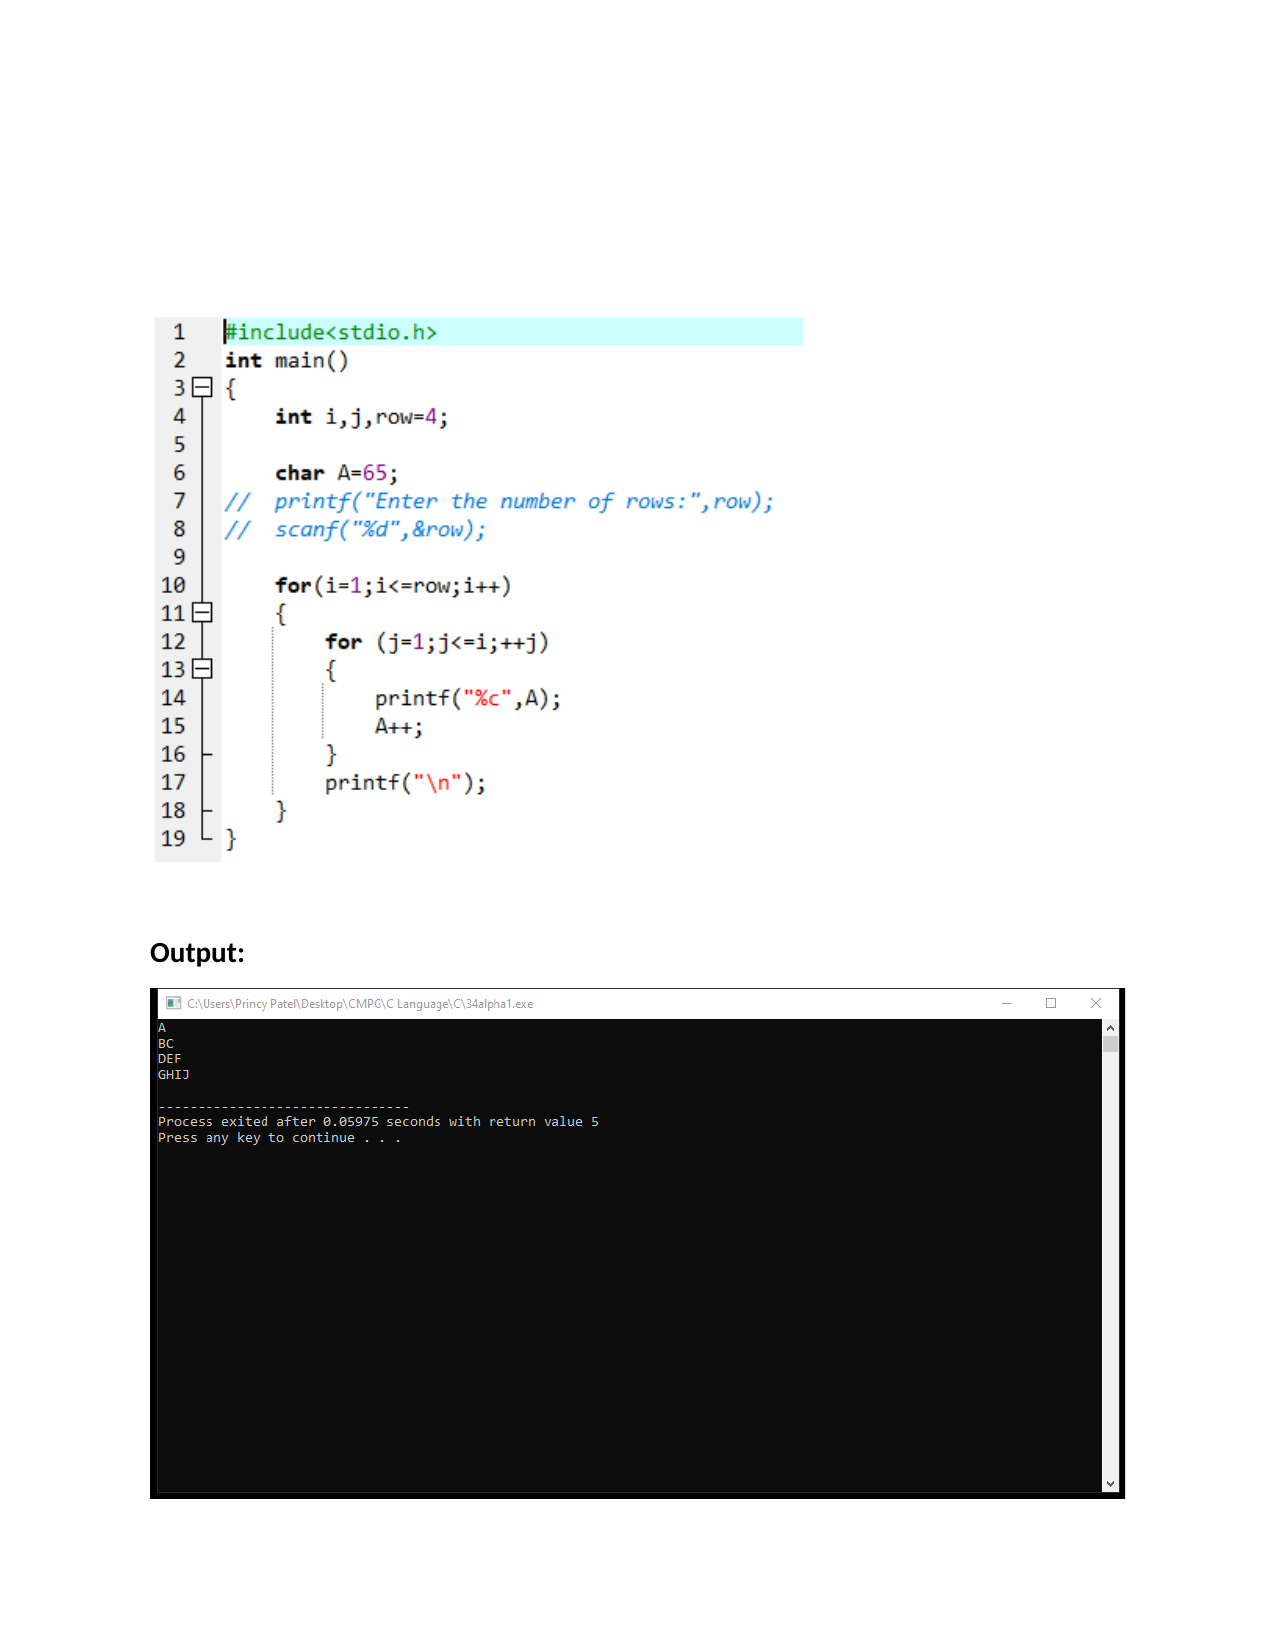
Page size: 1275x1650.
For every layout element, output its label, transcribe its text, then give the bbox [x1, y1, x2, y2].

text Output: [150, 934, 1125, 970]
